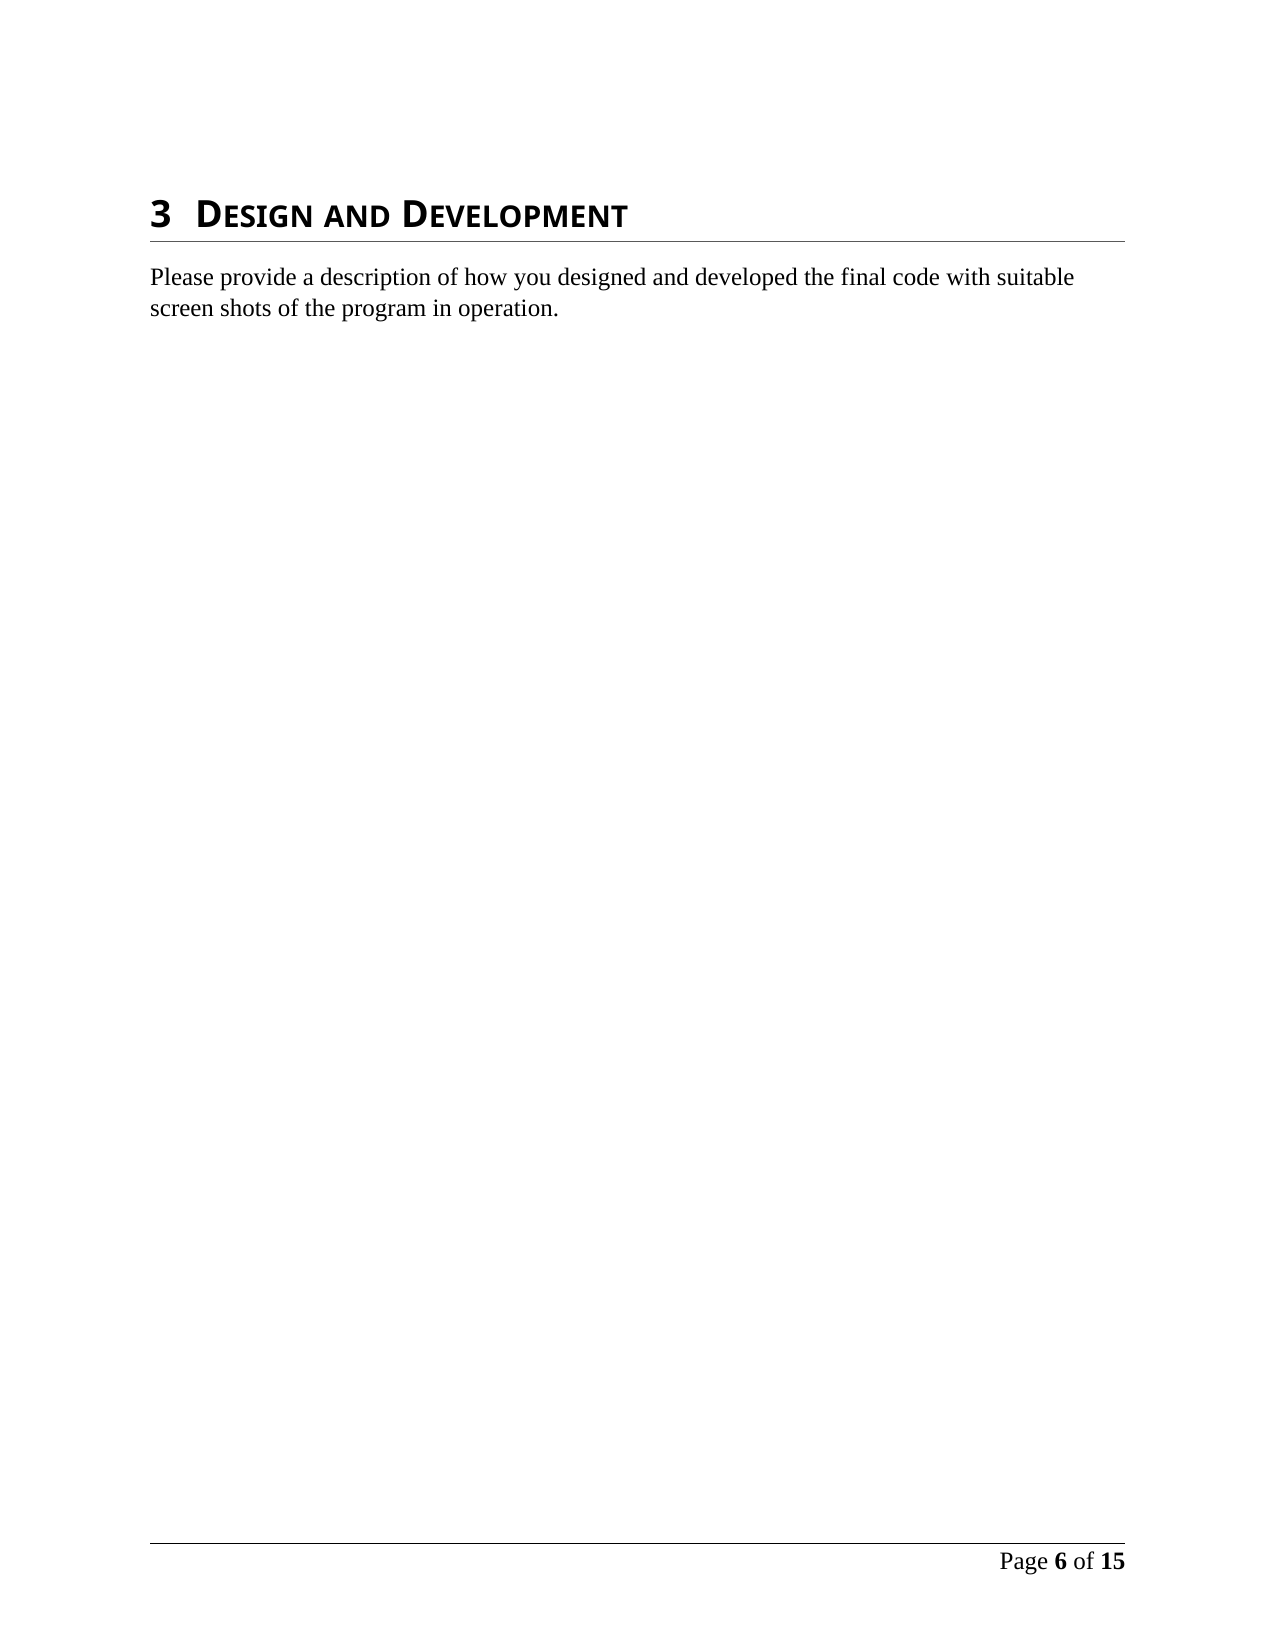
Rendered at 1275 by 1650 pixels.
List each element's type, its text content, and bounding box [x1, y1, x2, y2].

text Please provide a description of how you designed and developed the final code with suitable screen shots of the program in operation. [150, 262, 1125, 322]
subtitle Design and Development [150, 187, 1125, 241]
